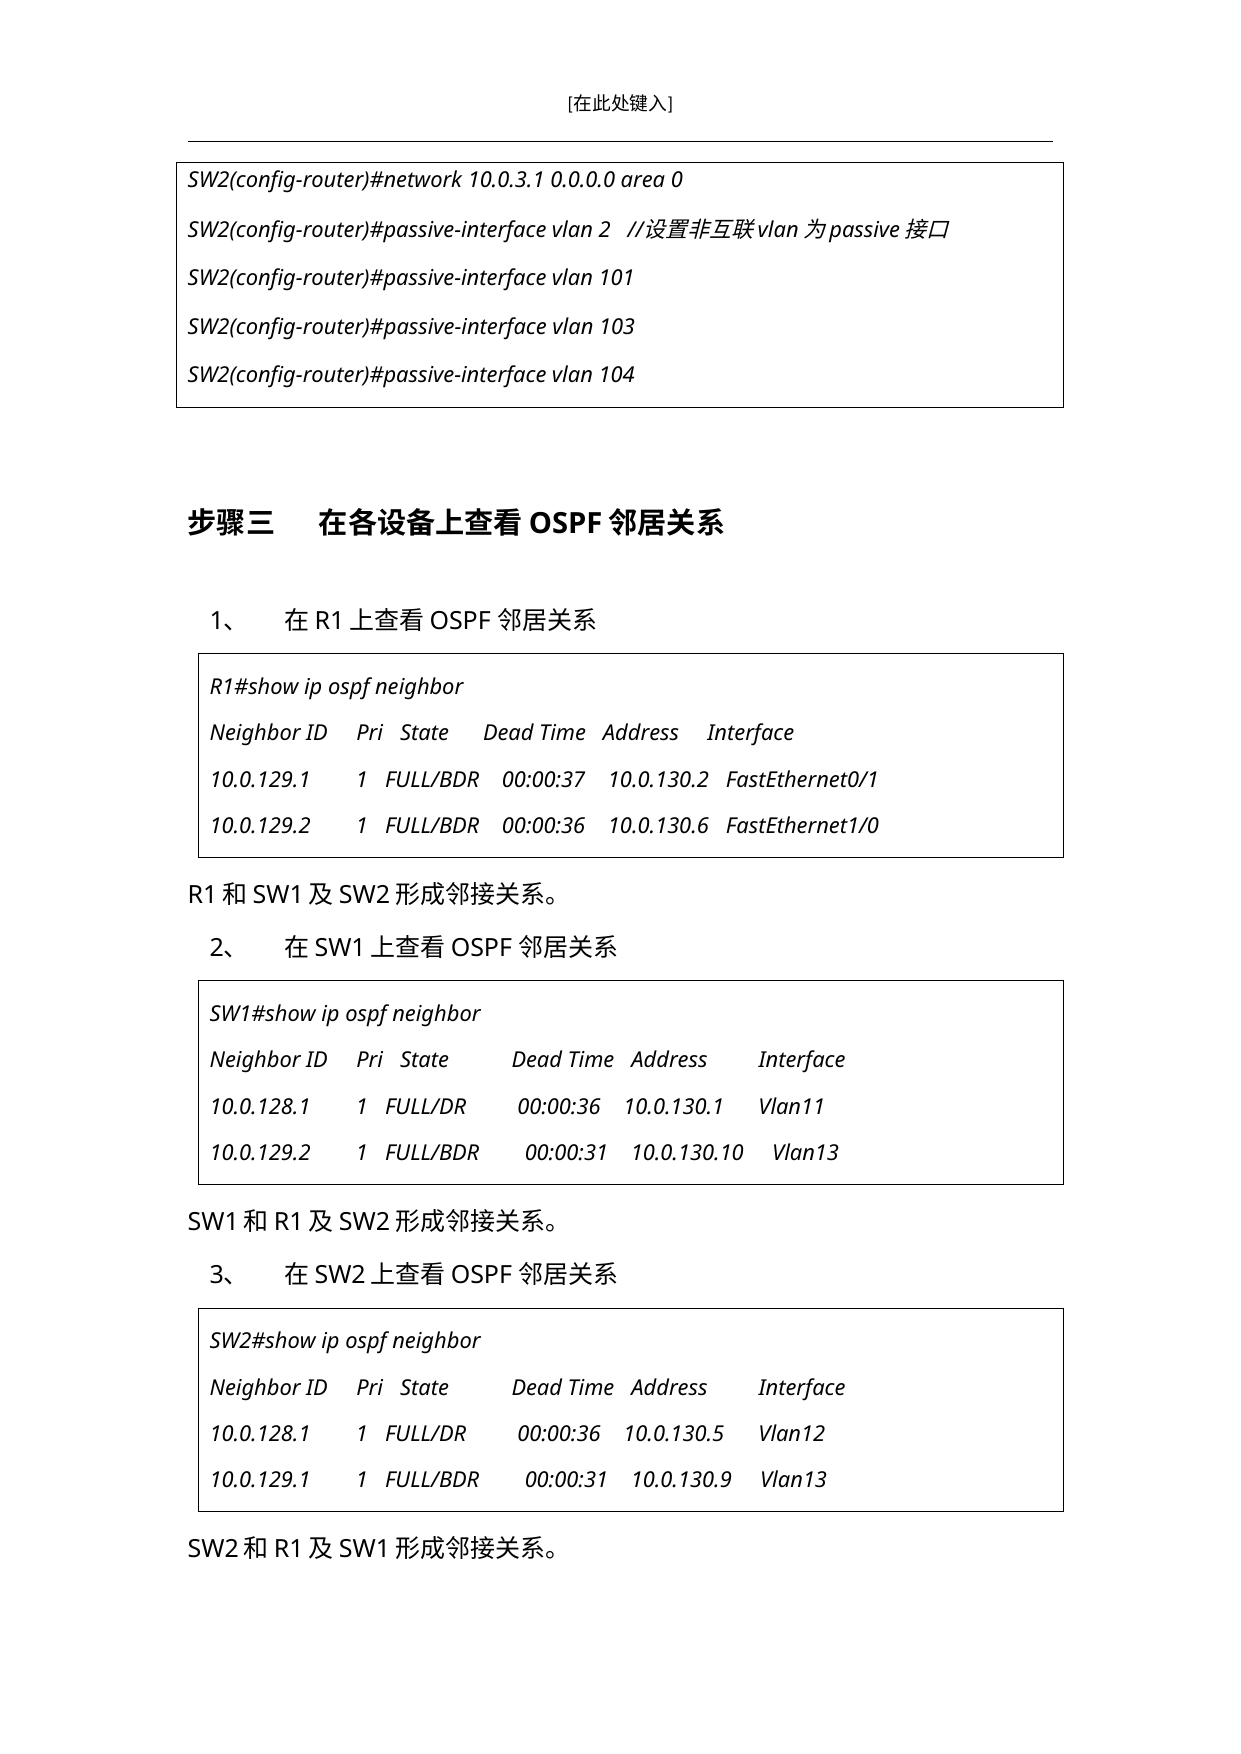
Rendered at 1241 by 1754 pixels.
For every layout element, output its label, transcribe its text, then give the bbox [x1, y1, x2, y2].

table_header SW2#show ip ospf neighbor Neighbor ID Pri State Dead Time Address Interface 10.0.128.1 1 FULL/DR 00:00:36 10.0.130.5 Vlan12 10.0.129.1 1 FULL/BDR 00:00:31 10.0.130.9 Vlan13 [199, 1309, 1063, 1511]
text R1和SW1及SW2形成邻接关系。 [187, 874, 1053, 911]
list 在各设备上查看OSPF邻居关系 [187, 500, 1053, 542]
table_header R1#show ip ospf neighbor Neighbor ID Pri State Dead Time Address Interface 10.0.129.1 1 FULL/BDR 00:00:37 10.0.130.2 FastEthernet0/1 10.0.129.2 1 FULL/BDR 00:00:36 10.0.130.6 FastEthernet1/0 [199, 654, 1063, 857]
table_header SW1#show ip ospf neighbor Neighbor ID Pri State Dead Time Address Interface 10.0.128.1 1 FULL/DR 00:00:36 10.0.130.1 Vlan11 10.0.129.2 1 FULL/BDR 00:00:31 10.0.130.10 Vlan13 [199, 981, 1063, 1184]
list 在SW2上查看OSPF 邻居关系 [209, 1254, 1053, 1291]
text SW1和R1及SW2形成邻接关系。 [187, 1202, 1053, 1238]
list 在R1上查看OSPF 邻居关系 [209, 600, 1053, 637]
text SW2和R1及SW1形成邻接关系。 [187, 1529, 1053, 1565]
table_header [177, 163, 1063, 407]
list 在SW1上查看OSPF 邻居关系 [209, 927, 1053, 964]
